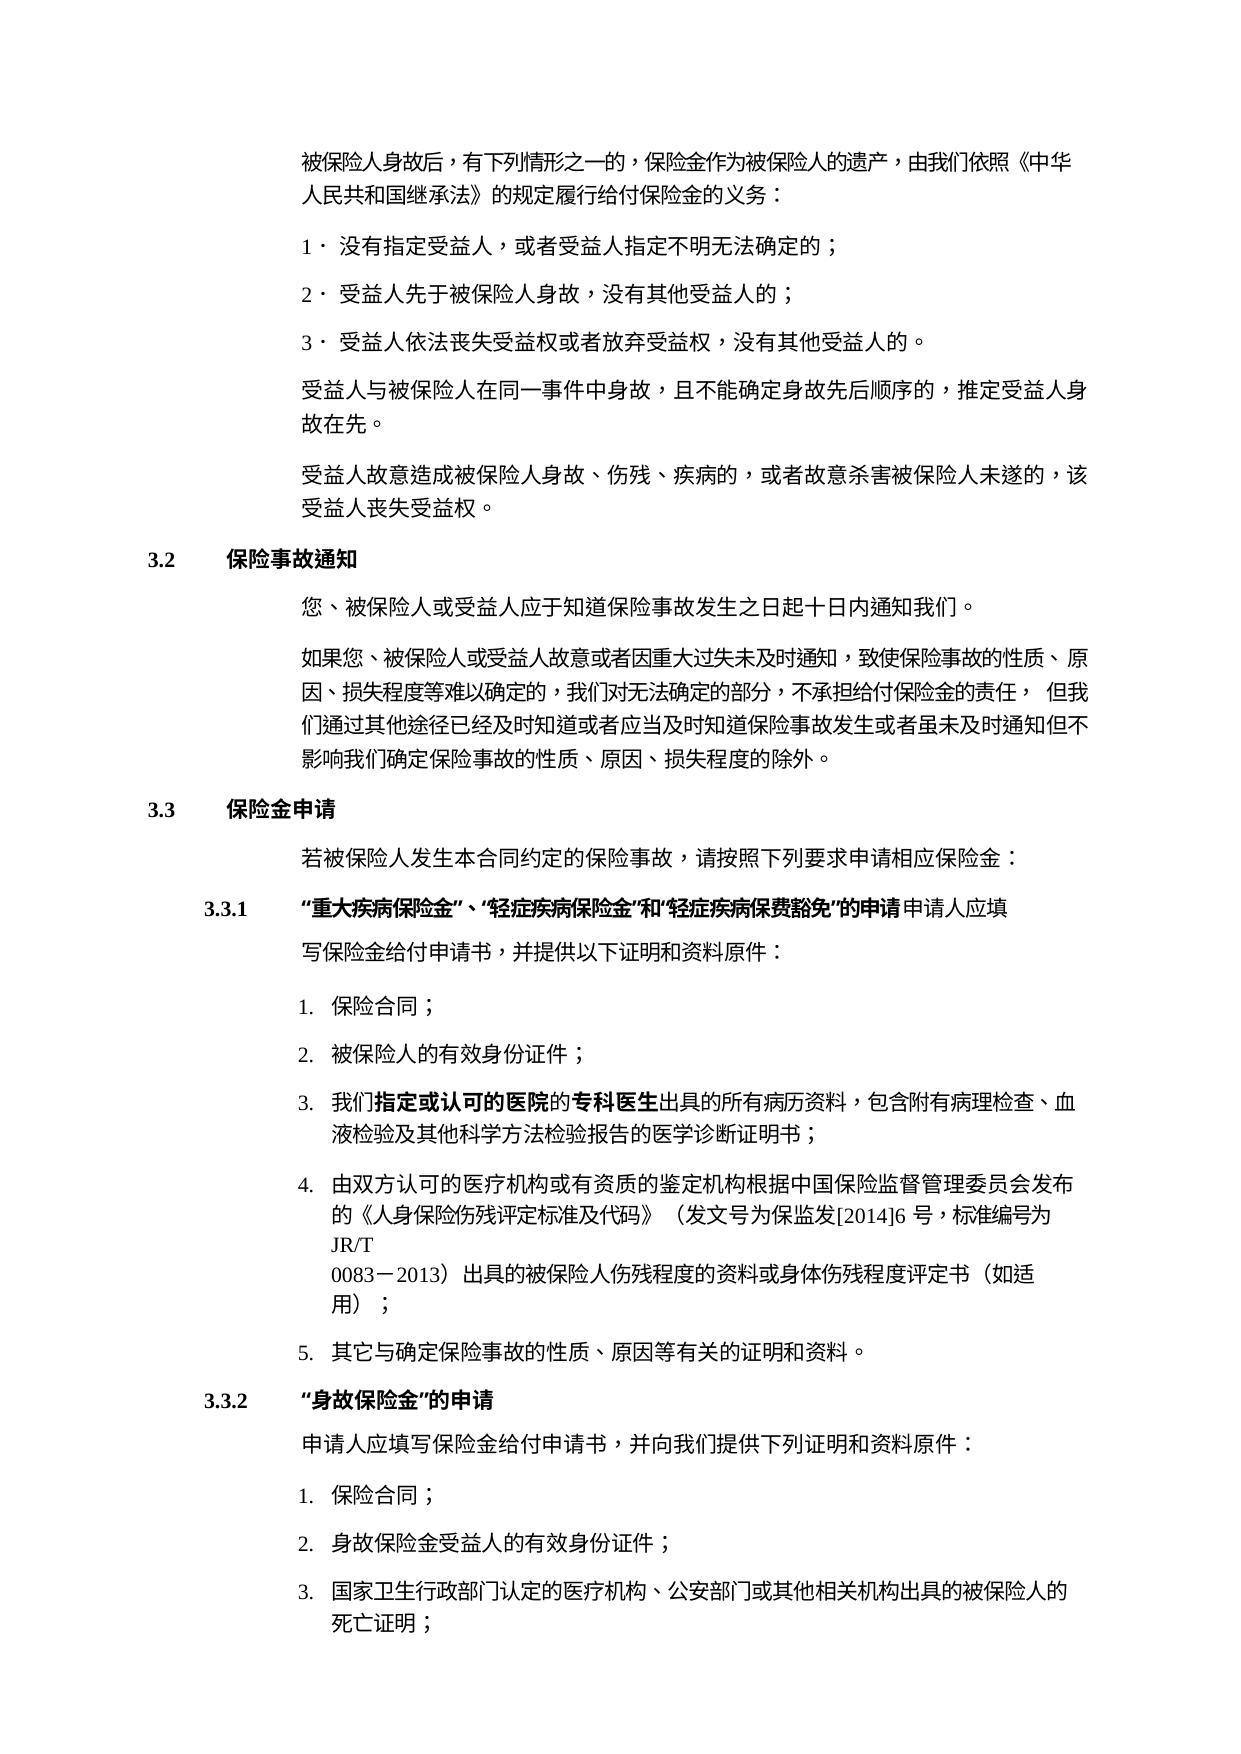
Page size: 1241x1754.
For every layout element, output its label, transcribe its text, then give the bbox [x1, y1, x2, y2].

list 由双方认可的医疗机构或有资质的鉴定机构根据中国保险监督管理委员会发布 的《人身保险伤残评定标准及代码》（发文号为保监发[2014]6 号，标准编号为 JR/T [298, 1169, 1089, 1257]
text 3． 受益人依法丧失受益权或者放弃受益权，没有其他受益人的。 [301, 327, 1101, 357]
text 2． 受益人先于被保险人身故，没有其他受益人的； [301, 279, 1101, 309]
list “重大疾病保险金”、“轻症疾病保险金”和“轻症疾病保费豁免”的申请申请人应填写保险金给付申请书，并提供以下证明和资料原件： [204, 893, 1013, 967]
text 受益人与被保险人在同一事件中身故，且不能确定身故先后顺序的，推定受益人身故在先。 [301, 375, 1089, 439]
text 被保险人身故后，有下列情形之一的，保险金作为被保险人的遗产，由我们依照《中华人民共和国继承法》的规定履行给付保险金的义务： [301, 147, 1089, 210]
list 被保险人的有效身份证件； [298, 1039, 1101, 1069]
text 您、被保险人或受益人应于知道保险事故发生之日起十日内通知我们。 [301, 592, 1101, 622]
list 保险合同； [298, 1480, 1101, 1510]
text 若被保险人发生本合同约定的保险事故，请按照下列要求申请相应保险金： [301, 843, 1101, 872]
text 受益人故意造成被保险人身故、伤残、疾病的，或者故意杀害被保险人未遂的，该受益人丧失受益权。 [301, 460, 1089, 523]
list 我们指定或认可的医院的专科医生出具的所有病历资料，包含附有病理检查、血液检验及其他科学方法检验报告的医学诊断证明书； [298, 1087, 1089, 1148]
text 1． 没有指定受益人，或者受益人指定不明无法确定的； [301, 231, 1101, 261]
list 身故保险金受益人的有效身份证件； [298, 1528, 1101, 1558]
list 国家卫生行政部门认定的医疗机构、公安部门或其他相关机构出具的被保险人的死亡证明； [298, 1576, 1089, 1638]
subtitle 保险事故通知 [148, 544, 1101, 574]
list 其它与确定保险事故的性质、原因等有关的证明和资料。 [298, 1337, 1101, 1367]
text 申请人应填写保险金给付申请书，并向我们提供下列证明和资料原件： [301, 1429, 1101, 1459]
subtitle “身故保险金”的申请 [204, 1385, 1101, 1415]
text 0083－2013）出具的被保险人伤残程度的资料或身体伤残程度评定书（如适用）； [331, 1259, 1101, 1318]
text 如果您、被保险人或受益人故意或者因重大过失未及时通知，致使保险事故的性质、原因、损失程度等难以确定的，我们对无法确定的部分，不承担给付保险金的责任， 但我们通过其他途径已经及时知道或者应当及时知道保险事故发生或者虽未及时通知但不影响我们确定保险事故的性质、原因、损失程度的除外。 [301, 643, 1089, 773]
subtitle 保险金申请 [148, 794, 1101, 824]
list 保险合同； [298, 991, 1101, 1021]
